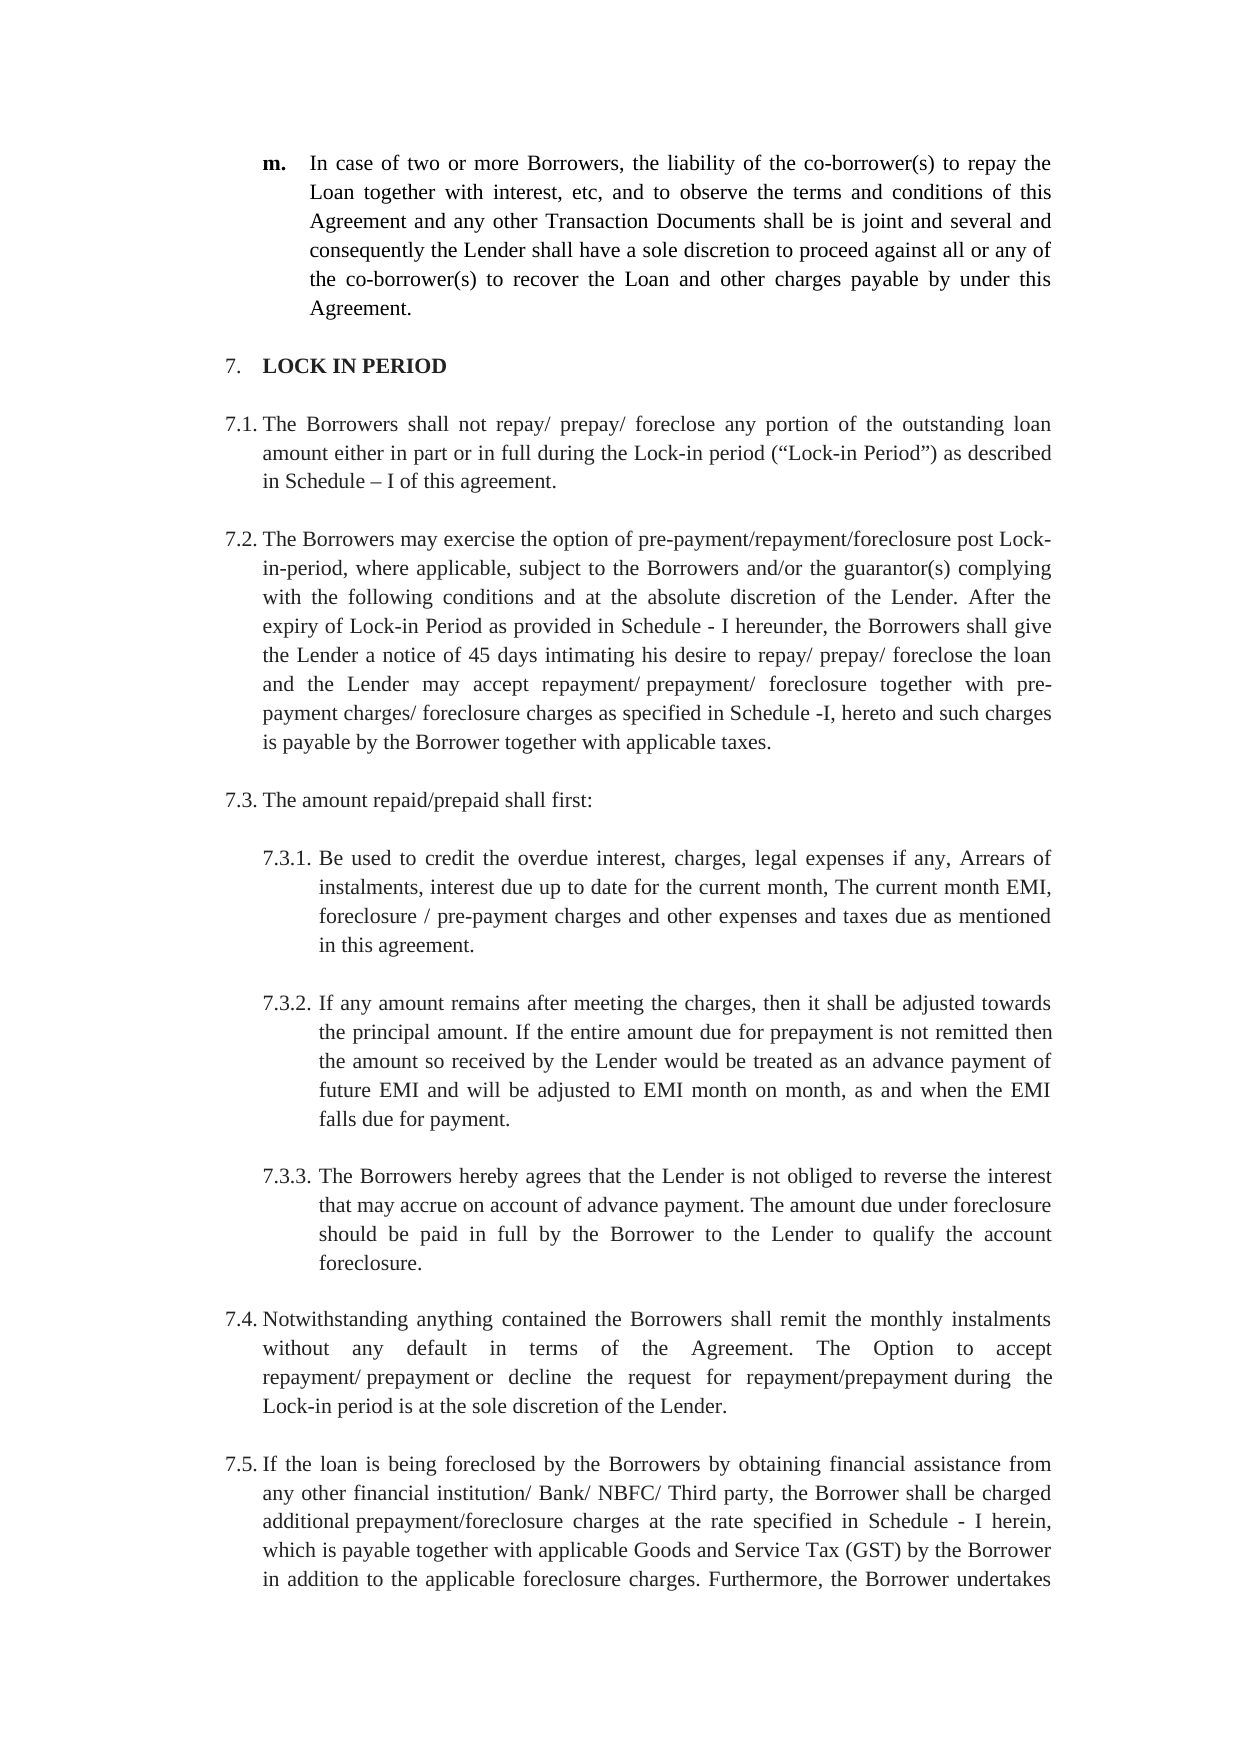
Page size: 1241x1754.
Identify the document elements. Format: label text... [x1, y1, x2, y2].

list Notwithstanding anything contained the Borrowers shall remit the monthly instalments without any default in terms of the Agreement. The Option to accept repayment/ prepayment or decline the request for repayment/prepayment during the Lock-in period is at the sole discretion of the Lender. [225, 1306, 1053, 1418]
list LOCK IN PERIOD [225, 353, 1053, 378]
list If any amount remains after meeting the charges, then it shall be adjusted towards the principal amount. If the entire amount due for prepayment is not remitted then the amount so received by the Lender would be treated as an advance payment of future EMI and will be adjusted to EMI month on month, as and when the EMI falls due for payment. [262, 990, 1053, 1131]
list Be used to credit the overdue interest, charges, legal expenses if any, Arrears of instalments, interest due up to date for the current month, The current month EMI, foreclosure / pre-payment charges and other expenses and taxes due as mentioned in this agreement. [262, 845, 1053, 957]
list The Borrowers hereby agrees that the Lender is not obliged to reverse the interest that may accrue on account of advance payment. The amount due under foreclosure should be paid in full by the Borrower to the Lender to qualify the account foreclosure. [262, 1163, 1053, 1276]
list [225, 1451, 1053, 1592]
list The amount repaid/prepaid shall first: [225, 787, 1053, 812]
list In case of two or more Borrowers, the liability of the co-borrower(s) to repay the Loan together with interest, etc, and to observe the terms and conditions of this Agreement and any other Transaction Documents shall be is joint and several and consequently the Lender shall have a sole discretion to proceed against all or any of the co-borrower(s) to recover the Loan and other charges payable by under this Agreement. [262, 150, 1053, 320]
list The Borrowers shall not repay/ prepay/ foreclose any portion of the outstanding loan amount either in part or in full during the Lock-in period (“Lock-in Period”) as described in Schedule – I of this agreement. [225, 411, 1053, 494]
list The Borrowers may exercise the option of pre-payment/repayment/foreclosure post Lock-in-period, where applicable, subject to the Borrowers and/or the guarantor(s) complying with the following conditions and at the absolute discretion of the Lender. After the expiry of Lock-in Period as provided in Schedule - I hereunder, the Borrowers shall give the Lender a notice of 45 days intimating his desire to repay/ prepay/ foreclose the loan and the Lender may accept repayment/ prepayment/ foreclosure together with pre-payment charges/ foreclosure charges as specified in Schedule -I, hereto and such charges is payable by the Borrower together with applicable taxes. [225, 526, 1053, 754]
